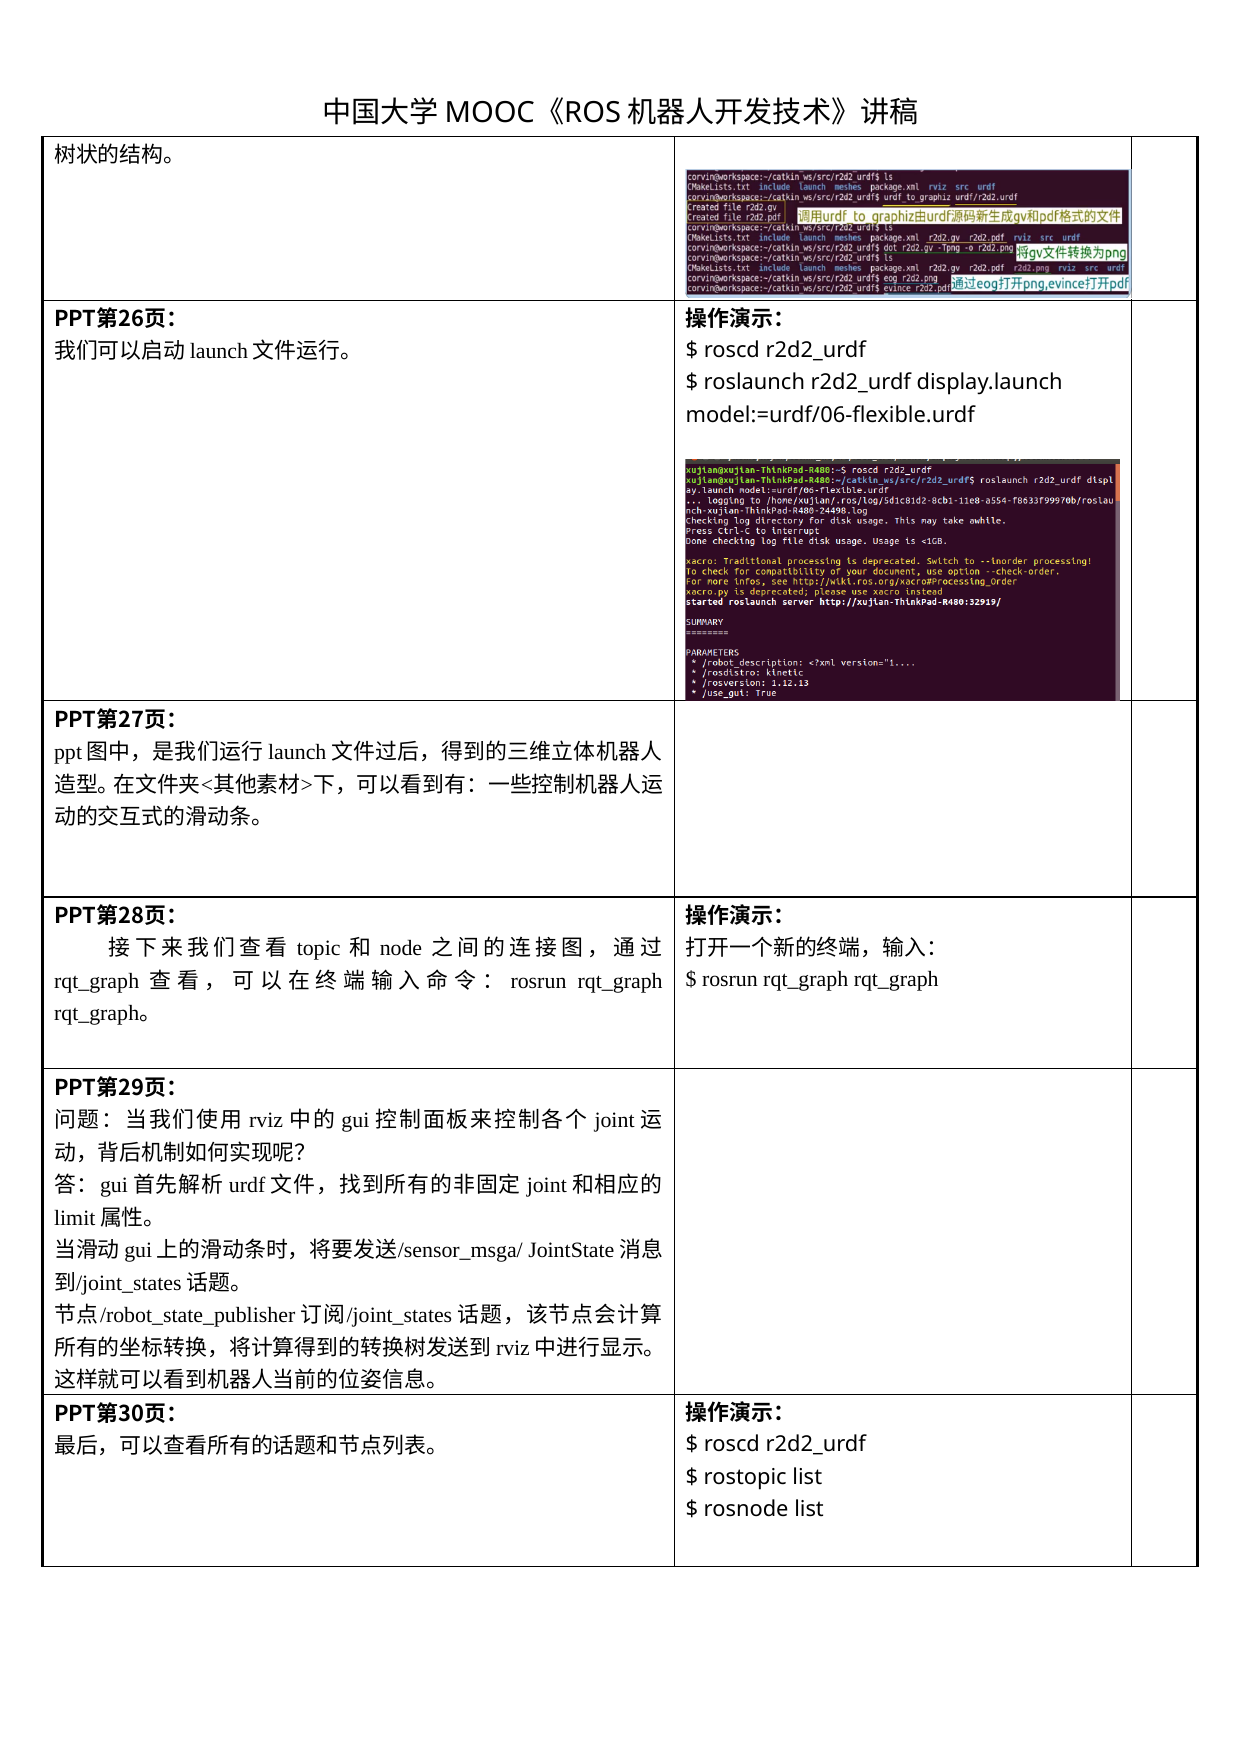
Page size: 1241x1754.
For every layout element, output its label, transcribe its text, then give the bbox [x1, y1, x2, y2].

table_cell [675, 1069, 1131, 1394]
table_cell 操作演示： $ roscd r2d2_urdf $ roslaunch r2d2_urdf display.launch model:=urdf/06-flexible.urdf [675, 301, 1131, 700]
table_cell PPT第29页： 问题：当我们使用rviz中的gui控制面板来控制各个joint运动，背后机制如何实现呢？ 答：gui首先解析urdf文件，找到所有的非固定joint和相应的limit属性。 当滑动gui上的滑动条时，将要发送/sensor_msga/ JointState消息到/joint_states话题。 节点/robot_state_publisher订阅/joint_states话题，该节点会计算所有的坐标转换，将计算得到的转换树发送到rviz中进行显示。这样就可以看到机器人当前的位姿信息。 [44, 1069, 674, 1394]
table_cell [1132, 1069, 1196, 1394]
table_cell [44, 137, 674, 299]
table_cell [675, 701, 1131, 896]
table_cell PPT第28页： 接下来我们查看topic和node之间的连接图，通过rqt_graph查看，可以在终端输入命令：rosrun rqt_graph rqt_graph。 [44, 898, 674, 1068]
table_cell [1132, 137, 1196, 299]
table_cell [1132, 898, 1196, 1068]
table_cell 操作演示： 打开一个新的终端，输入： $ rosrun rqt_graph rqt_graph [675, 898, 1131, 1068]
table_cell [1132, 1395, 1196, 1566]
table_cell [1132, 701, 1196, 896]
picture [685, 459, 1120, 701]
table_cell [675, 137, 1131, 299]
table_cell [44, 1395, 674, 1566]
picture [685, 169, 1132, 298]
table_cell PPT第27页： ppt图中，是我们运行launch文件过后，得到的三维立体机器人造型。在文件夹<其他素材>下，可以看到有：一些控制机器人运动的交互式的滑动条。 [44, 701, 674, 896]
table_cell 操作演示： $ roscd r2d2_urdf $ rostopic list $ rosnode list [675, 1395, 1131, 1566]
table_cell [1132, 301, 1196, 700]
table_cell PPT第26页： 我们可以启动launch文件运行。 [44, 301, 674, 700]
